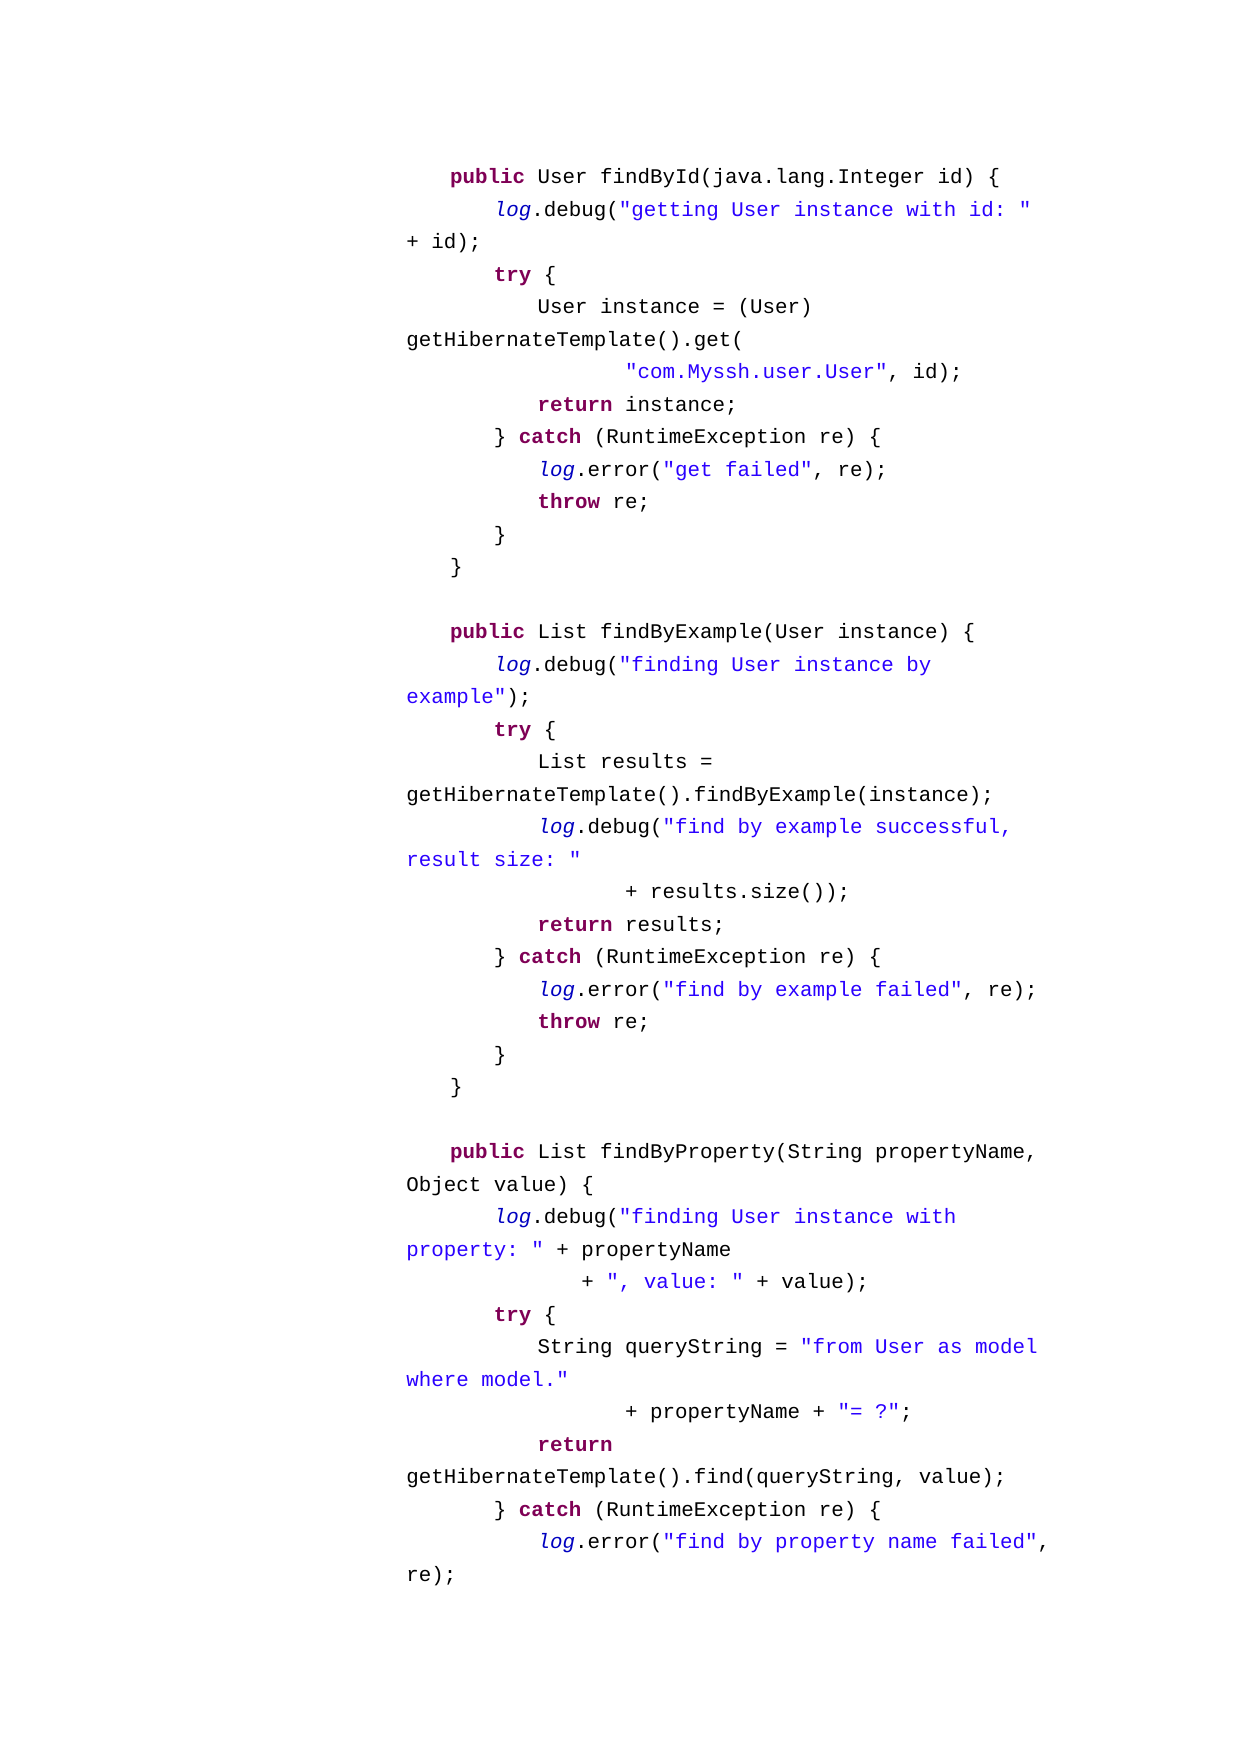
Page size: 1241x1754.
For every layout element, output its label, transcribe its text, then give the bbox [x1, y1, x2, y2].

text public User findById(java.lang.Integer id) { [406, 162, 1053, 194]
text try { [406, 259, 1053, 292]
text log.error("find by property name failed", re); [406, 1527, 1053, 1592]
text } [406, 1072, 1053, 1104]
text List results = getHibernateTemplate().findByExample(instance); [406, 747, 1053, 812]
text log.error("get failed", re); [406, 454, 1053, 487]
text throw re; [406, 1007, 1053, 1039]
text log.debug("finding User instance by example"); [406, 649, 1053, 714]
text + ", value: " + value); [406, 1267, 1053, 1299]
text log.error("find by example failed", re); [406, 974, 1053, 1007]
text log.debug("find by example successful, result size: " [406, 812, 1053, 877]
text log.debug("getting User instance with id: " + id); [406, 194, 1053, 259]
text + propertyName + "= ?"; [406, 1397, 1053, 1429]
text log.debug("finding User instance with property: " + propertyName [406, 1202, 1053, 1267]
text public List findByExample(User instance) { [406, 617, 1053, 649]
text } catch (RuntimeException re) { [406, 1494, 1053, 1527]
text User instance = (User) getHibernateTemplate().get( [406, 292, 1053, 357]
text return getHibernateTemplate().find(queryString, value); [406, 1429, 1053, 1494]
text "com.Myssh.user.User", id); [406, 357, 1053, 389]
text } catch (RuntimeException re) { [406, 942, 1053, 974]
text } [406, 1039, 1053, 1072]
text return instance; [406, 389, 1053, 422]
text String queryString = "from User as model where model." [406, 1332, 1053, 1397]
text public List findByProperty(String propertyName, Object value) { [406, 1137, 1053, 1202]
text try { [406, 714, 1053, 747]
text } [406, 552, 1053, 584]
text return results; [406, 909, 1053, 942]
text } catch (RuntimeException re) { [406, 422, 1053, 454]
text } [406, 519, 1053, 552]
text throw re; [406, 487, 1053, 519]
text + results.size()); [406, 877, 1053, 909]
text try { [406, 1299, 1053, 1332]
